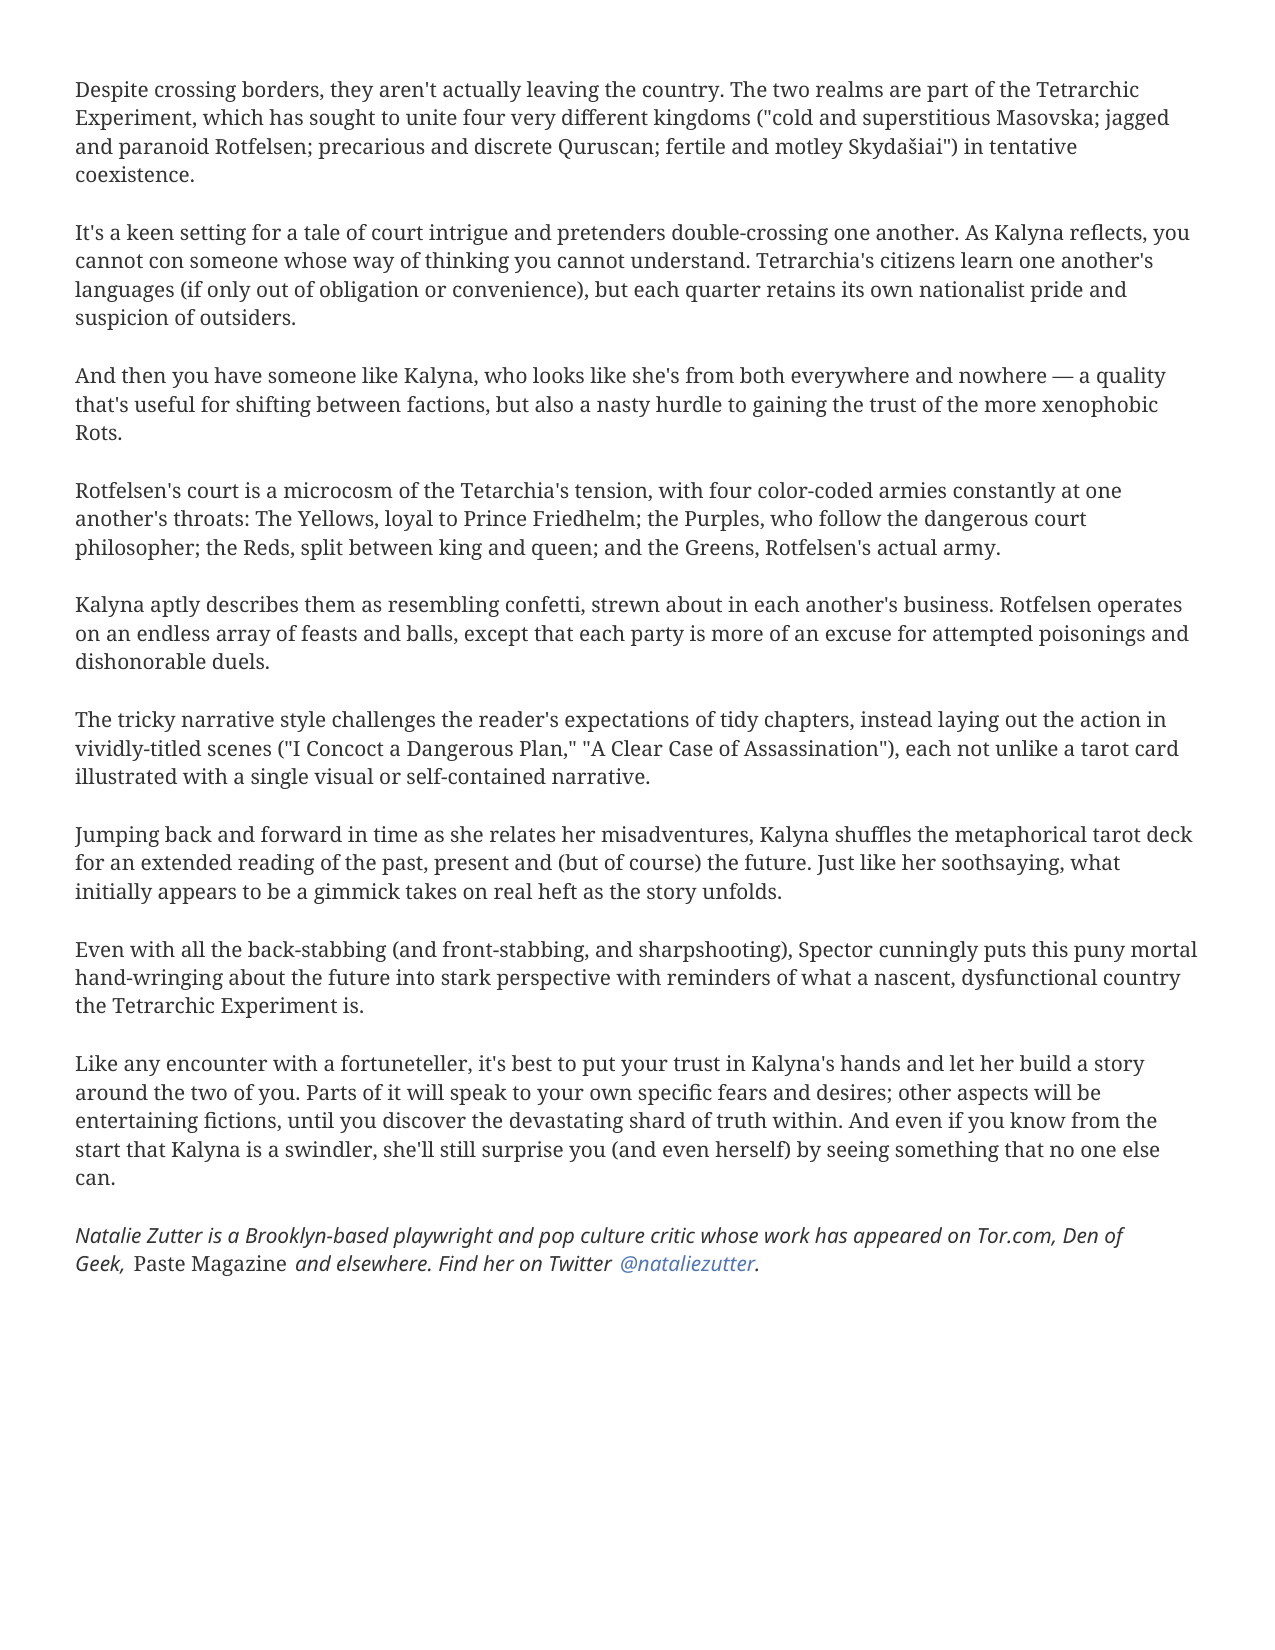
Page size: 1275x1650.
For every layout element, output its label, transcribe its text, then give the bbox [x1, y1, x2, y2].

text Even with all the back-stabbing (and front-stabbing, and sharpshooting), Spector cunningly puts this puny mortal hand-wringing about the future into stark perspective with reminders of what a nascent, dysfunctional country the Tetrarchic Experiment is. [75, 935, 1200, 1020]
text Kalyna aptly describes them as resembling confetti, strewn about in each another's business. Rotfelsen operates on an endless array of feasts and balls, except that each party is more of an excuse for attempted poisonings and dishonorable duels. [75, 591, 1200, 676]
text The tricky narrative style challenges the reader's expectations of tidy chapters, instead laying out the action in vividly-titled scenes ("I Concoct a Dangerous Plan," "A Clear Case of Assassination"), each not unlike a tarot card illustrated with a single visual or self-contained narrative. [75, 705, 1200, 791]
text Like any encounter with a fortuneteller, it's best to put your trust in Kalyna's hands and let her build a story around the two of you. Parts of it will speak to your own specific fears and desires; other aspects will be entertaining fictions, until you discover the devastating shard of truth within. And even if you know from the start that Kalyna is a swindler, she'll still surprise you (and even herself) by seeing something that no one else can. [75, 1049, 1200, 1192]
text Rotfelsen's court is a microcosm of the Tetarchia's tension, with four color-coded armies constantly at one another's throats: The Yellows, loyal to Prince Friedhelm; the Purples, who follow the dangerous court philosopher; the Reds, split between king and queen; and the Greens, Rotfelsen's actual army. [75, 476, 1200, 561]
text And then you have someone like Kalyna, who looks like she's from both everywhere and nowhere — a quality that's useful for shifting between factions, but also a nasty hurdle to gaining the trust of the more xenophobic Rots. [75, 361, 1200, 447]
text Despite crossing borders, they aren't actually leaving the country. The two realms are part of the Tetrarchic Experiment, which has sought to unite four very different kingdoms ("cold and superstitious Masovska; jagged and paranoid Rotfelsen; precarious and discrete Quruscan; fertile and motley Skydašiai") in tentative coexistence. [75, 75, 1200, 189]
text Natalie Zutter is a Brooklyn-based playwright and pop culture critic whose work has appeared on Tor.com, Den of Geek, Paste Magazine and elsewhere. Find her on Twitter @nataliezutter. [75, 1221, 1200, 1278]
text Jumping back and forward in time as she relates her misadventures, Kalyna shuffles the metaphorical tarot deck for an extended reading of the past, present and (but of course) the future. Just like her soothsaying, what initially appears to be a gimmick takes on real heft as the story unfolds. [75, 820, 1200, 905]
text It's a keen setting for a tale of court intrigue and pretenders double-crossing one another. As Kalyna reflects, you cannot con someone whose way of thinking you cannot understand. Tetrarchia's citizens learn one another's languages (if only out of obligation or convenience), but each quarter retains its own nationalist pride and suspicion of outsiders. [75, 218, 1200, 332]
